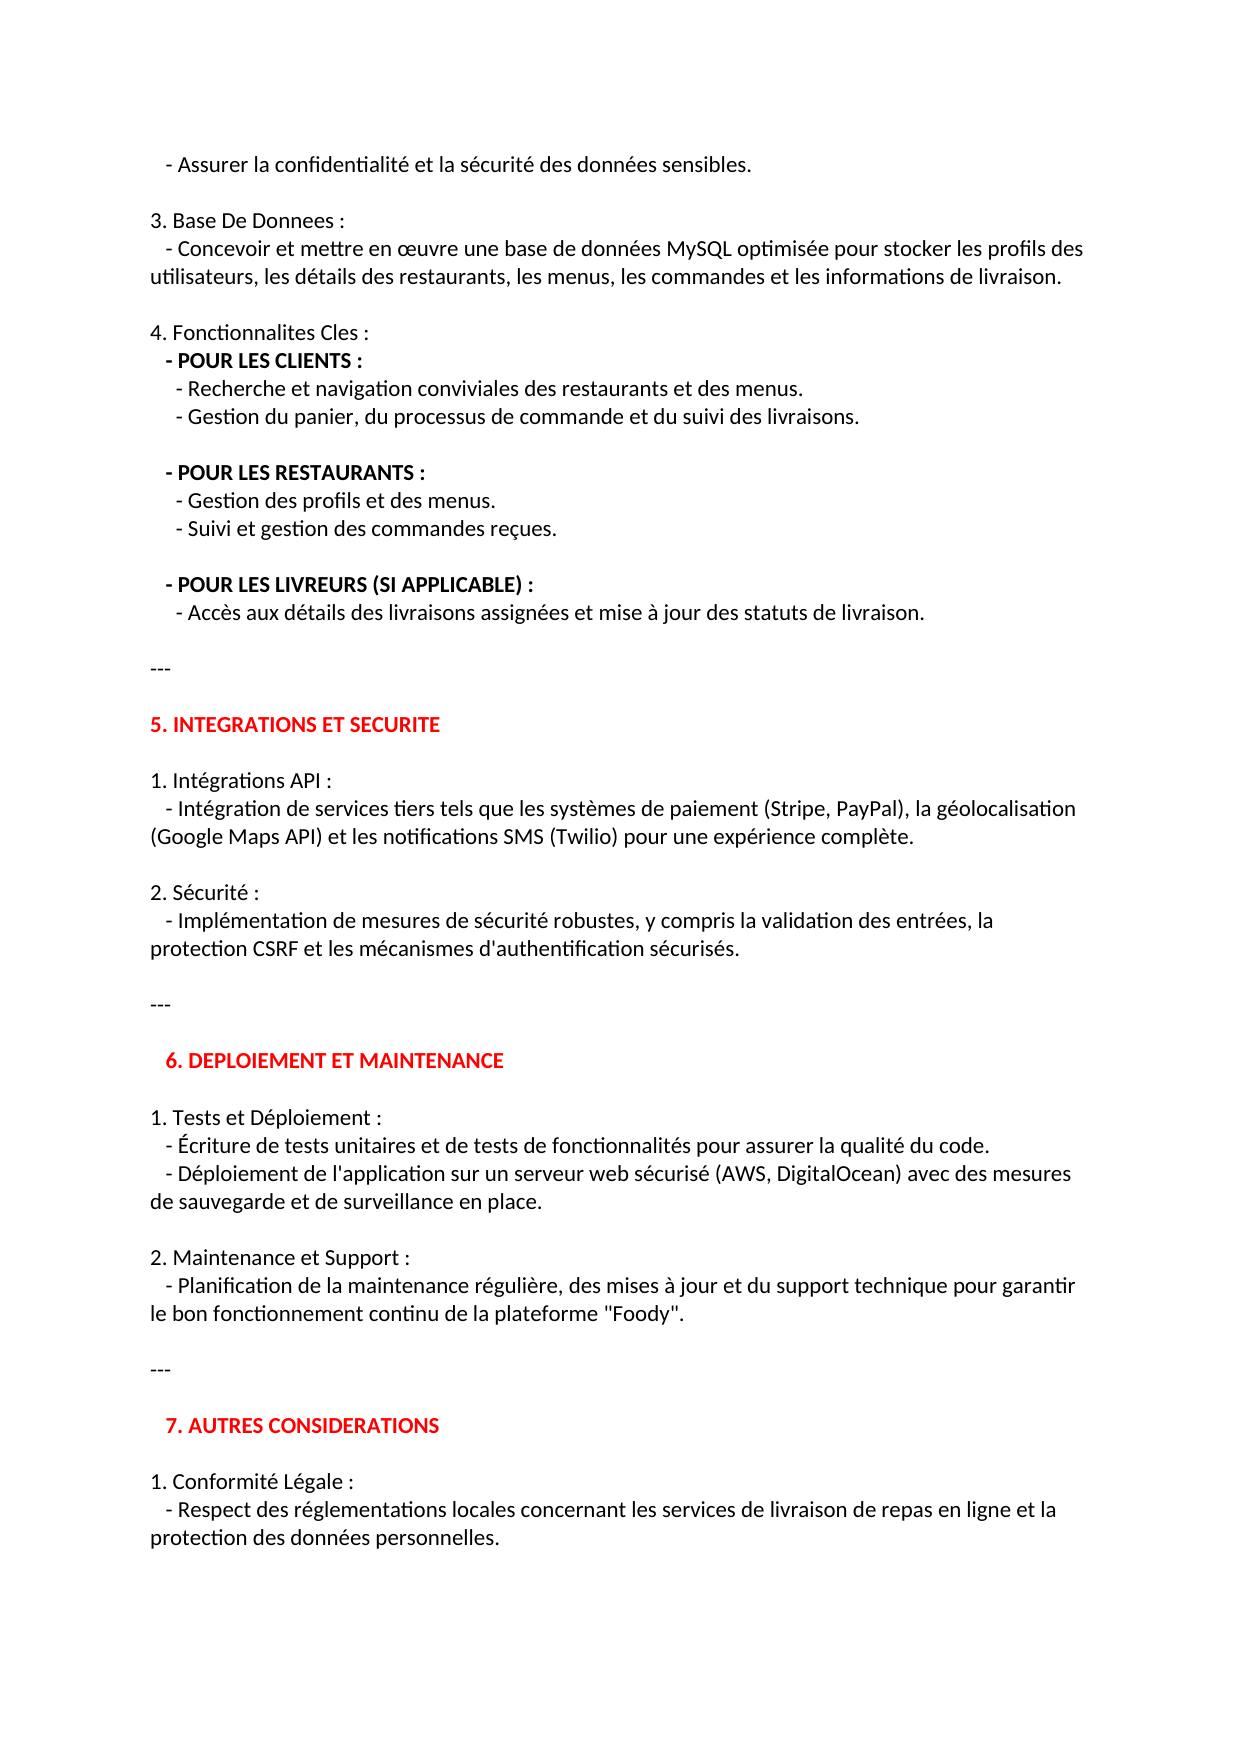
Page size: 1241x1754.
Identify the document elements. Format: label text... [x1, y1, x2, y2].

text 7. AUTRES CONSIDERATIONS [150, 1411, 1090, 1439]
text - Concevoir et mettre en œuvre une base de données MySQL optimisée pour stocker les profils des utilisateurs, les détails des restaurants, les menus, les commandes et les informations de livraison. [150, 234, 1090, 290]
text - Intégration de services tiers tels que les systèmes de paiement (Stripe, PayPal), la géolocalisation (Google Maps API) et les notifications SMS (Twilio) pour une expérience complète. [150, 794, 1090, 851]
text - Implémentation de mesures de sécurité robustes, y compris la validation des entrées, la protection CSRF et les mécanismes d'authentification sécurisés. [150, 907, 1090, 963]
text - Recherche et navigation conviviales des restaurants et des menus. [150, 374, 1090, 402]
text 2. Maintenance et Support : [150, 1243, 1090, 1271]
text 1. Conformité Légale : [150, 1467, 1090, 1495]
text - POUR LES LIVREURS (SI APPLICABLE) : [150, 570, 1090, 598]
text - POUR LES RESTAURANTS : [150, 458, 1090, 486]
text - Planification de la maintenance régulière, des mises à jour et du support technique pour garantir le bon fonctionnement continu de la plateforme "Foody". [150, 1271, 1090, 1327]
text 3. Base De Donnees : [150, 206, 1090, 234]
text - Suivi et gestion des commandes reçues. [150, 514, 1090, 542]
text - Écriture de tests unitaires et de tests de fonctionnalités pour assurer la qualité du code. [150, 1131, 1090, 1159]
text 2. Sécurité : [150, 878, 1090, 907]
text - Accès aux détails des livraisons assignées et mise à jour des statuts de livraison. [150, 598, 1090, 626]
text - Respect des réglementations locales concernant les services de livraison de repas en ligne et la protection des données personnelles. [150, 1495, 1090, 1551]
text --- [150, 654, 1090, 682]
text --- [150, 991, 1090, 1019]
text - Gestion du panier, du processus de commande et du suivi des livraisons. [150, 402, 1090, 430]
text - Assurer la confidentialité et la sécurité des données sensibles. [150, 150, 1090, 178]
text 5. INTEGRATIONS ET SECURITE [150, 710, 1090, 738]
text 1. Tests et Déploiement : [150, 1103, 1090, 1131]
text - POUR LES CLIENTS : [150, 346, 1090, 374]
text - Gestion des profils et des menus. [150, 486, 1090, 514]
text - Déploiement de l'application sur un serveur web sécurisé (AWS, DigitalOcean) avec des mesures de sauvegarde et de surveillance en place. [150, 1159, 1090, 1215]
text 4. Fonctionnalites Cles : [150, 318, 1090, 346]
text 6. DEPLOIEMENT ET MAINTENANCE [150, 1047, 1090, 1075]
text 1. Intégrations API : [150, 766, 1090, 794]
text --- [150, 1355, 1090, 1383]
